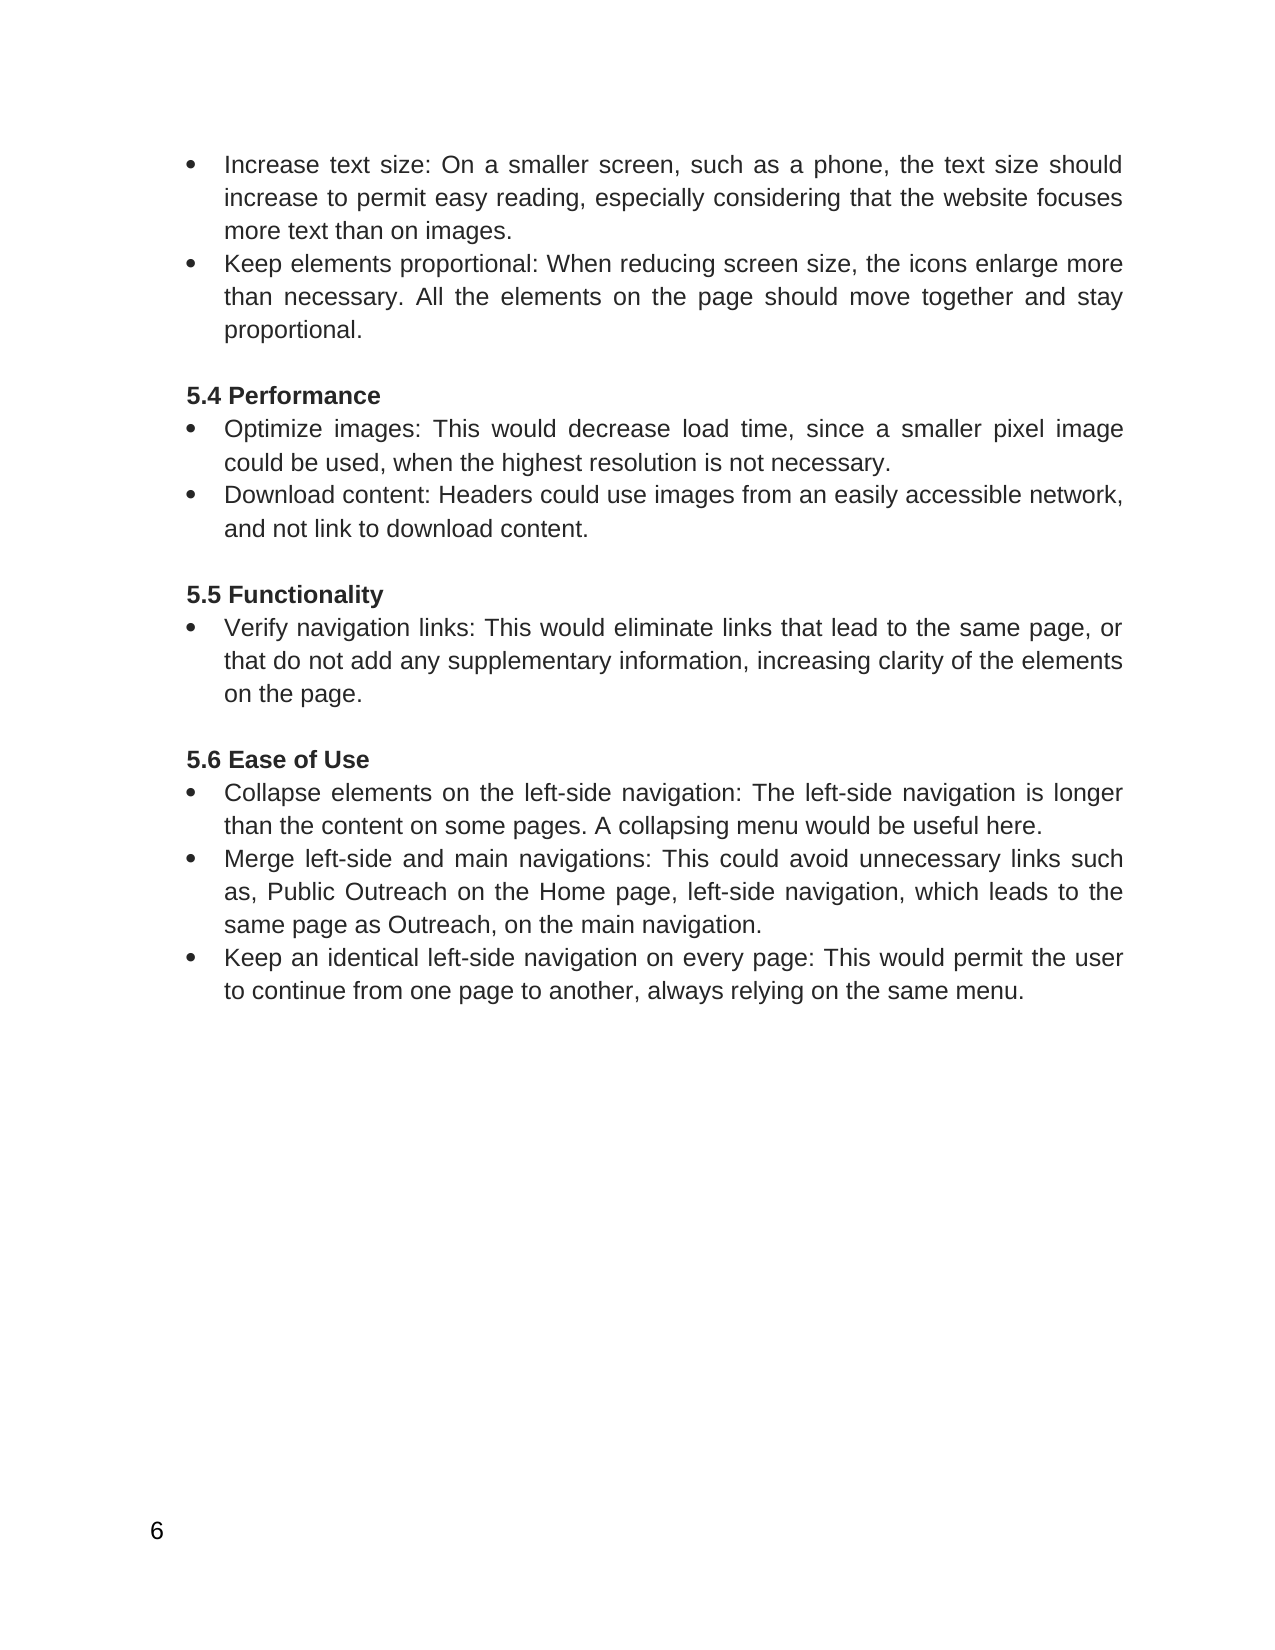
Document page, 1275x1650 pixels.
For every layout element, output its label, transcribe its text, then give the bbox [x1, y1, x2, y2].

list Merge left-side and main navigations: This could avoid unnecessary links such as, Public Outreach on the Home page, left-side navigation, which leads to the same page as Outreach, on the main navigation. [186, 844, 1125, 939]
list Collapse elements on the left-side navigation: The left-side navigation is longer than the content on some pages. A collapsing menu would be useful here. [186, 778, 1125, 840]
text 5.5 Functionality [150, 580, 1125, 608]
text 5.6 Ease of Use [150, 745, 1125, 774]
list Keep elements proportional: When reducing screen size, the icons enlarge more than necessary. All the elements on the page should move together and stay proportional. [186, 249, 1125, 344]
list Increase text size: On a smaller screen, such as a phone, the text size should increase to permit easy reading, especially considering that the website focuses more text than on images. [186, 150, 1125, 245]
list Download content: Headers could use images from an easily accessible network, and not link to download content. [186, 481, 1125, 542]
text 5.4 Performance [186, 381, 1125, 410]
list Keep an identical left-side navigation on every page: This would permit the user to continue from one page to another, always relying on the same menu. [186, 943, 1125, 1005]
list Optimize images: This would decrease load time, since a smaller pixel image could be used, when the highest resolution is not necessary. [186, 414, 1125, 476]
list Verify navigation links: This would eliminate links that lead to the same page, or that do not add any supplementary information, increasing clarity of the elements on the page. [186, 613, 1125, 708]
